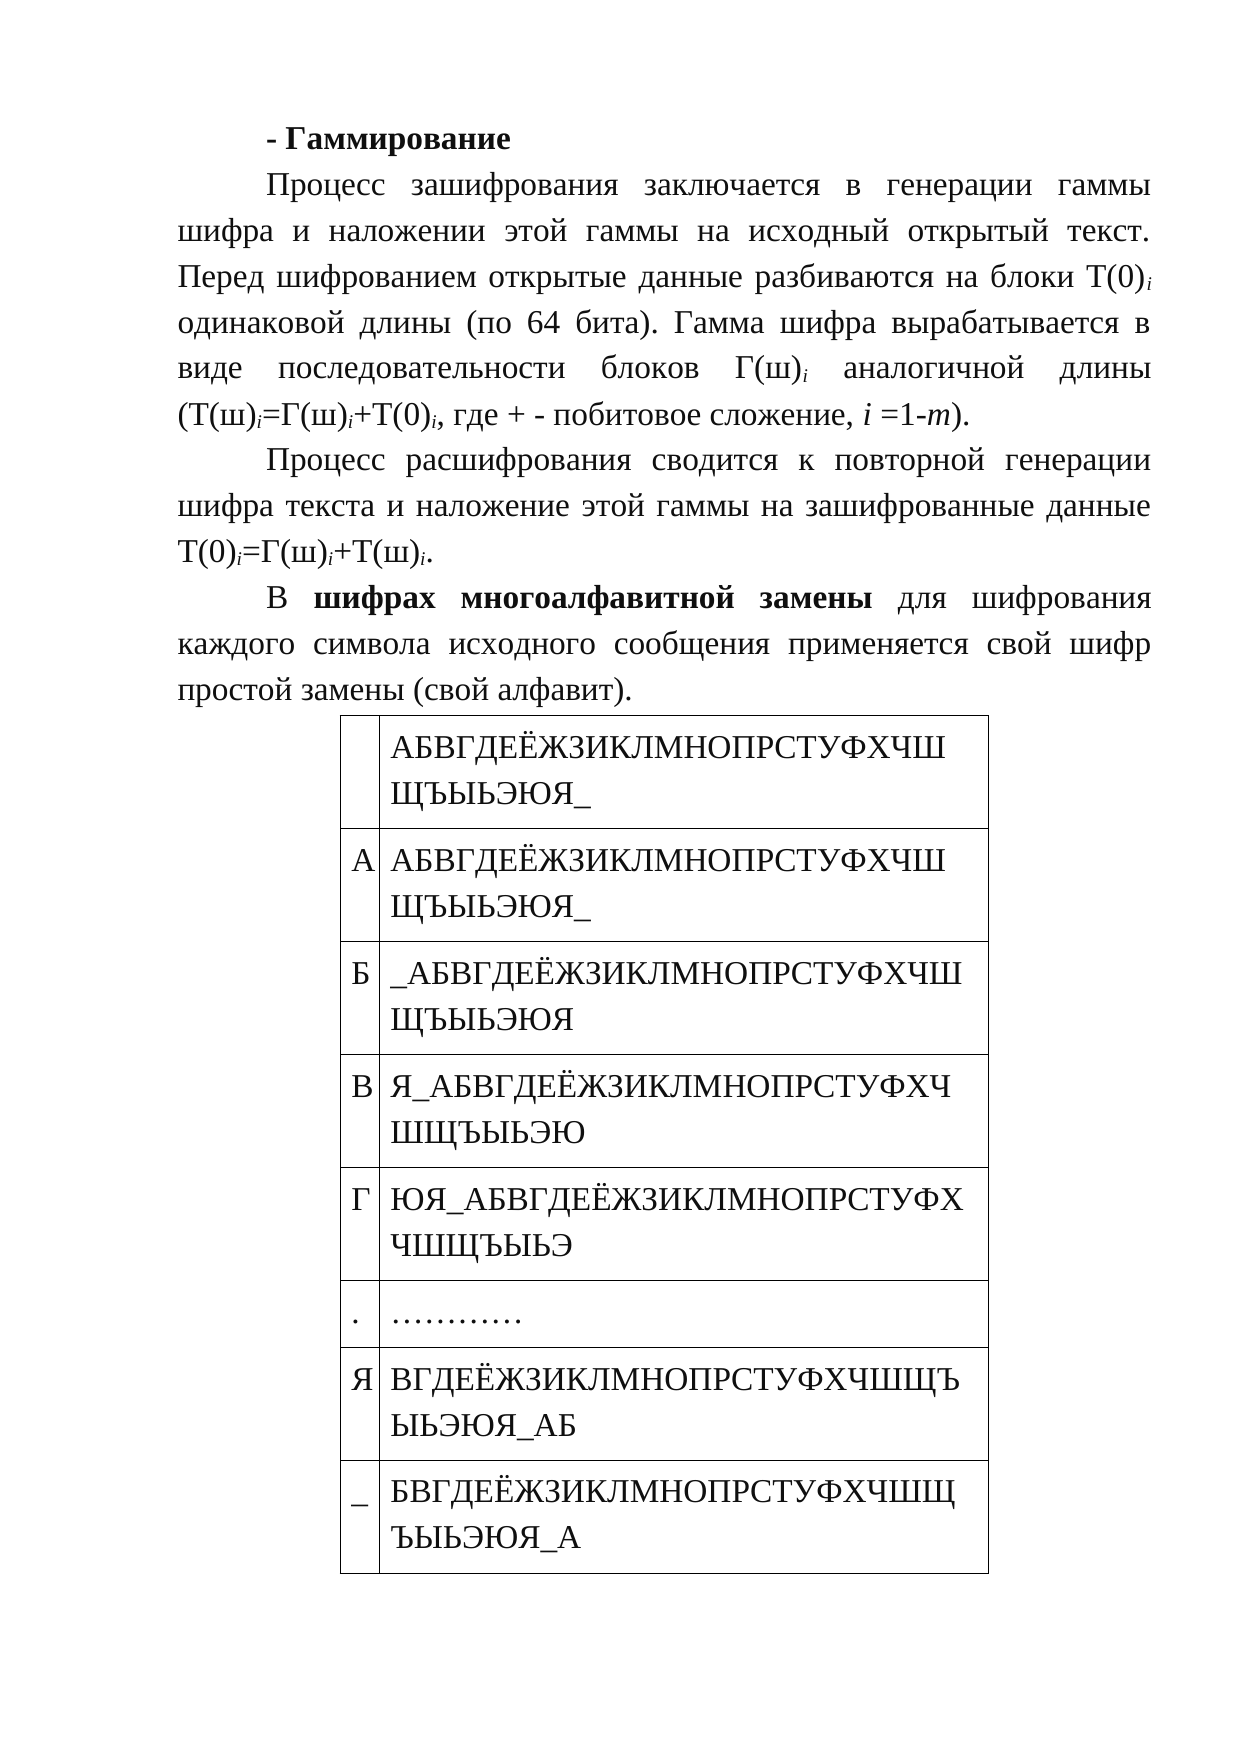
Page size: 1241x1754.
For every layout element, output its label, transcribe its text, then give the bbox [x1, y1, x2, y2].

table_cell Я [341, 1348, 379, 1460]
table_cell _АБВГДЕЁЖЗИКЛМНОПРСТУФХЧШЩЪЫЬЭЮЯ [380, 942, 988, 1054]
table_header АБВГДЕЁЖЗИКЛМНОПРСТУФХЧШЩЪЫЬЭЮЯ_ [380, 716, 988, 828]
text В шифрах многоалфавитной замены для шифрования каждого символа исходного сообщения применяется свой шифр простой замены (свой алфавит). [177, 577, 1152, 708]
table_cell . [341, 1281, 379, 1347]
table_cell АБВГДЕЁЖЗИКЛМНОПРСТУФХЧШЩЪЫЬЭЮЯ_ [380, 829, 988, 941]
table_cell _ [341, 1461, 379, 1573]
table_cell ВГДЕЁЖЗИКЛМНОПРСТУФХЧШЩЪЫЬЭЮЯ_АБ [380, 1348, 988, 1460]
text Процесс зашифрования заключается в генерации гаммы шифра и наложении этой гаммы на исходный открытый текст. Перед шифрованием открытые данные разбиваются на блоки Т(0)i одинаковой длины (по 64 бита). Гамма шифра вырабатывается в виде последовательности блоков Г(ш)i аналогичной длины (Т(ш)i=Г(ш)i+Т(0)i, где + - побитовое сложение, i =1-m). [177, 164, 1152, 432]
table_cell Я_АБВГДЕЁЖЗИКЛМНОПРСТУФХЧШЩЪЫЬЭЮ [380, 1055, 988, 1167]
text - Гаммирование [177, 118, 1152, 156]
table_cell Б [341, 942, 379, 1054]
table_cell БВГДЕЁЖЗИКЛМНОПРСТУФХЧШЩЪЫЬЭЮЯ_А [380, 1461, 988, 1573]
table_cell Г [341, 1168, 379, 1280]
table_cell ………… [380, 1281, 988, 1347]
table_cell ЮЯ_АБВГДЕЁЖЗИКЛМНОПРСТУФХЧШЩЪЫЬЭ [380, 1168, 988, 1280]
text Процесс расшифрования сводится к повторной генерации шифра текста и наложение этой гаммы на зашифрованные данные T(0)i=Г(ш)i+Т(ш)i. [177, 440, 1152, 570]
table_cell А [341, 829, 379, 941]
table_cell В [341, 1055, 379, 1167]
table_header [341, 716, 379, 828]
